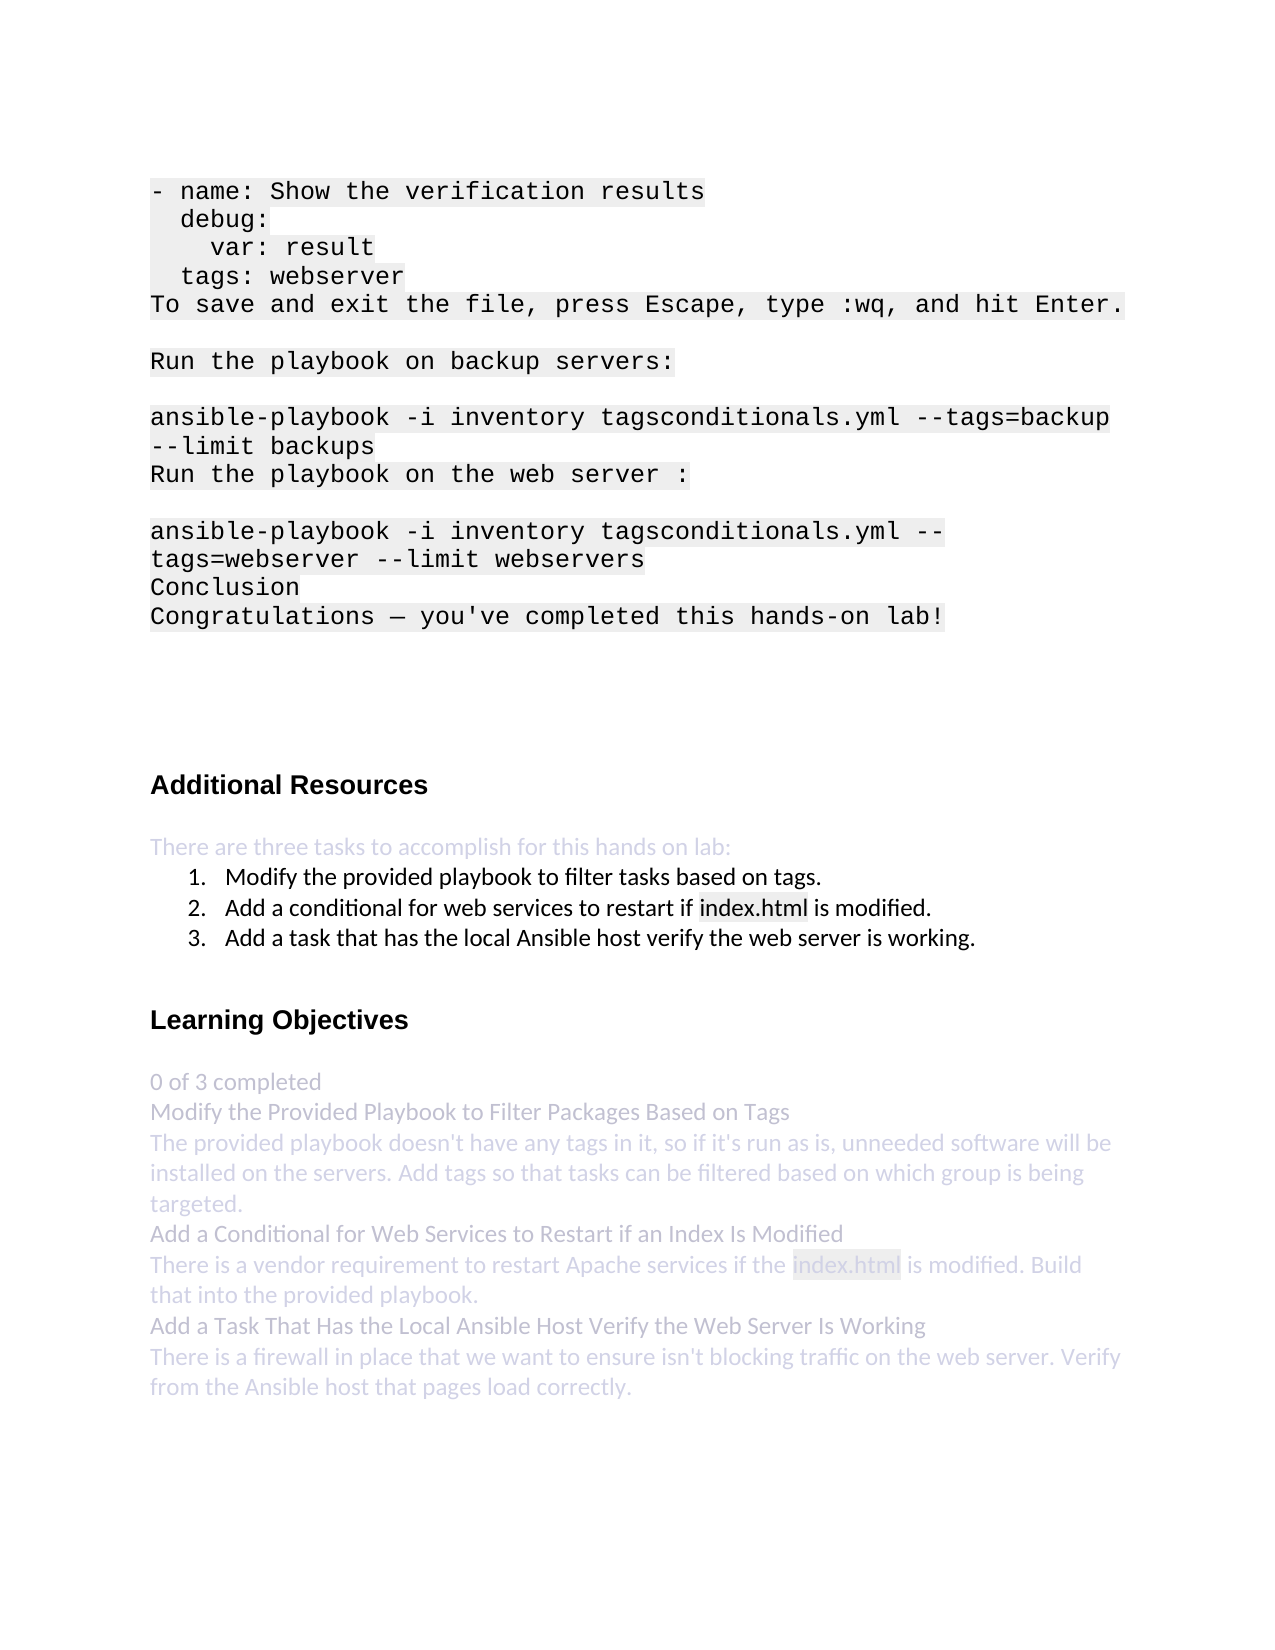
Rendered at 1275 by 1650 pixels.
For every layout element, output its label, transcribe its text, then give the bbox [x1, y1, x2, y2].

text The provided playbook doesn't have any tags in it, so if it's run as is, unneeded software will be installed on the servers. Add tags so that tasks can be filtered based on which group is being targeted. [150, 1127, 1125, 1219]
text 0 of 3 completed [150, 1036, 1125, 1097]
text Modify the Provided Playbook to Filter Packages Based on Tags [150, 1097, 1125, 1127]
subtitle Additional Resources [150, 769, 1125, 800]
list Add a task that has the local Ansible host verify the web server is working. [187, 922, 1125, 953]
list Modify the provided playbook to filter tasks based on tags. [187, 861, 1125, 892]
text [150, 150, 1125, 292]
text There is a firewall in place that we want to ensure isn't blocking traffic on the web server. Verify from the Ansible host that pages load correctly. [150, 1341, 1125, 1402]
subtitle Learning Objectives [150, 1004, 1125, 1036]
list Add a conditional for web services to restart if index.html is modified. [808, 892, 1125, 922]
text Add a Conditional for Web Services to Restart if an Index Is Modified [150, 1219, 1125, 1249]
list Add a conditional for web services to restart if index.html is modified. [187, 892, 699, 922]
text There are three tasks to accomplish for this hands on lab: [150, 800, 1125, 861]
text Add a Task That Has the Local Ansible Host Verify the Web Server Is Working [150, 1310, 1125, 1341]
text There is a vendor requirement to restart Apache services if the index.html is modified. Build that into the provided playbook. [150, 1249, 1125, 1310]
